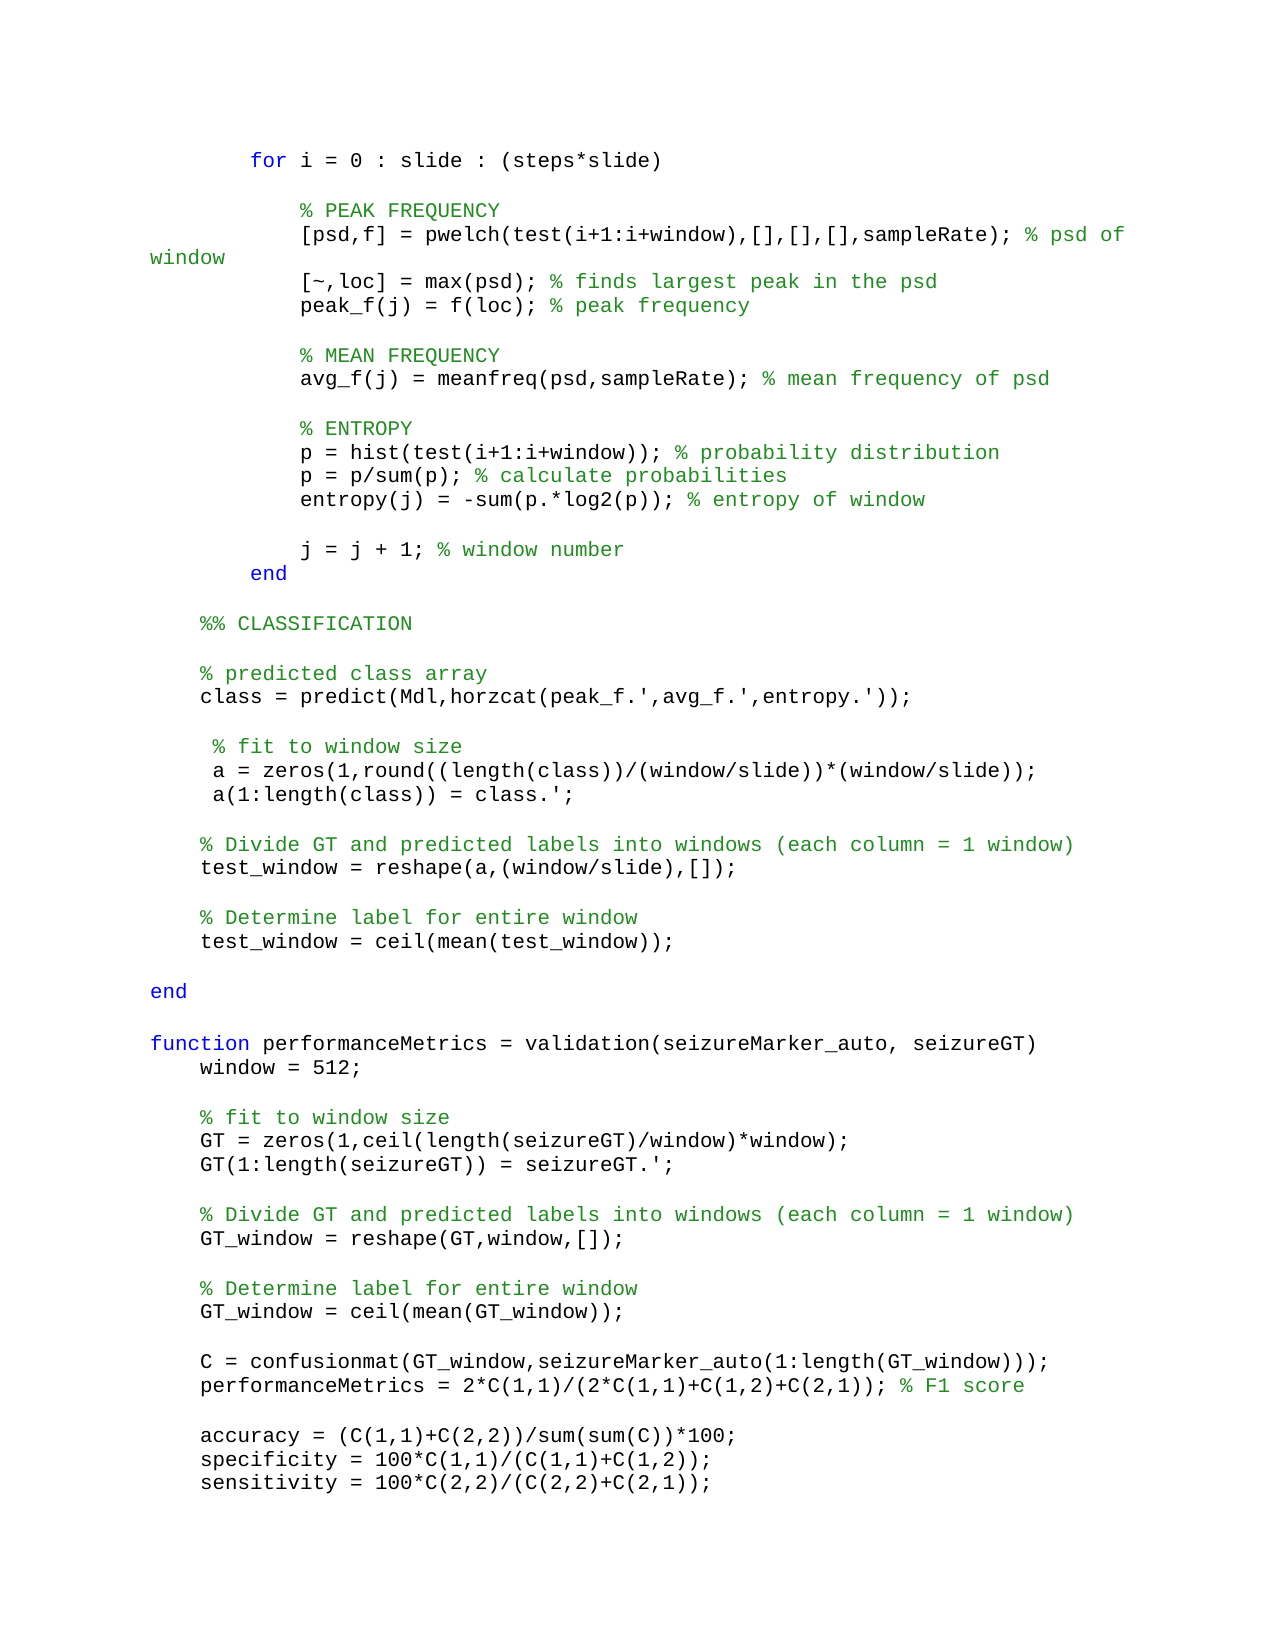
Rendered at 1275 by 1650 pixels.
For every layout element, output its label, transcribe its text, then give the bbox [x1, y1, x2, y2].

text peak_f(j) = f(loc); % peak frequency [150, 294, 1125, 318]
text % MEAN FREQUENCY [150, 344, 1125, 368]
text j = j + 1; % window number [150, 539, 1125, 563]
text % PEAK FREQUENCY [150, 200, 1125, 224]
text end [150, 563, 1125, 586]
text sensitivity = 100*C(2,2)/(C(2,2)+C(2,1)); [150, 1472, 1125, 1496]
text p = hist(test(i+1:i+window)); % probability distribution [150, 442, 1125, 466]
text [psd,f] = pwelch(test(i+1:i+window),[],[],[],sampleRate); % psd of window [150, 224, 1125, 271]
text GT_window = ceil(mean(GT_window)); [150, 1301, 1125, 1325]
text performanceMetrics = 2*C(1,1)/(2*C(1,1)+C(1,2)+C(2,1)); % F1 score [150, 1375, 1125, 1398]
text GT_window = reshape(GT,window,[]); [150, 1228, 1125, 1251]
text specificity = 100*C(1,1)/(C(1,1)+C(1,2)); [150, 1448, 1125, 1472]
text GT = zeros(1,ceil(length(seizureGT)/window)*window); [150, 1130, 1125, 1154]
text % ENTROPY [150, 418, 1125, 442]
text %% CLASSIFICATION [150, 613, 1125, 636]
text % fit to window size [150, 1107, 1125, 1130]
text a(1:length(class)) = class.'; [150, 784, 1125, 807]
text % fit to window size [150, 736, 1125, 760]
text a = zeros(1,round((length(class))/(window/slide))*(window/slide)); [150, 760, 1125, 784]
text entropy(j) = -sum(p.*log2(p)); % entropy of window [150, 489, 1125, 513]
text class = predict(Mdl,horzcat(peak_f.',avg_f.',entropy.')); [150, 686, 1125, 710]
text p = p/sum(p); % calculate probabilities [150, 466, 1125, 489]
text end [150, 981, 1125, 1005]
text avg_f(j) = meanfreq(psd,sampleRate); % mean frequency of psd [150, 368, 1125, 392]
text % Determine label for entire window [150, 907, 1125, 931]
text window = 512; [150, 1057, 1125, 1080]
text % Divide GT and predicted labels into windows (each column = 1 window) [150, 834, 1125, 857]
text % Divide GT and predicted labels into windows (each column = 1 window) [150, 1204, 1125, 1228]
text accuracy = (C(1,1)+C(2,2))/sum(sum(C))*100; [150, 1425, 1125, 1448]
text C = confusionmat(GT_window,seizureMarker_auto(1:length(GT_window))); [150, 1351, 1125, 1375]
text GT(1:length(seizureGT)) = seizureGT.'; [150, 1154, 1125, 1178]
text test_window = reshape(a,(window/slide),[]); [150, 857, 1125, 881]
text [~,loc] = max(psd); % finds largest peak in the psd [150, 271, 1125, 294]
text % predicted class array [150, 663, 1125, 686]
text test_window = ceil(mean(test_window)); [150, 931, 1125, 955]
text function performanceMetrics = validation(seizureMarker_auto, seizureGT) [150, 1033, 1125, 1057]
text for i = 0 : slide : (steps*slide) [150, 150, 1125, 174]
text % Determine label for entire window [150, 1278, 1125, 1301]
